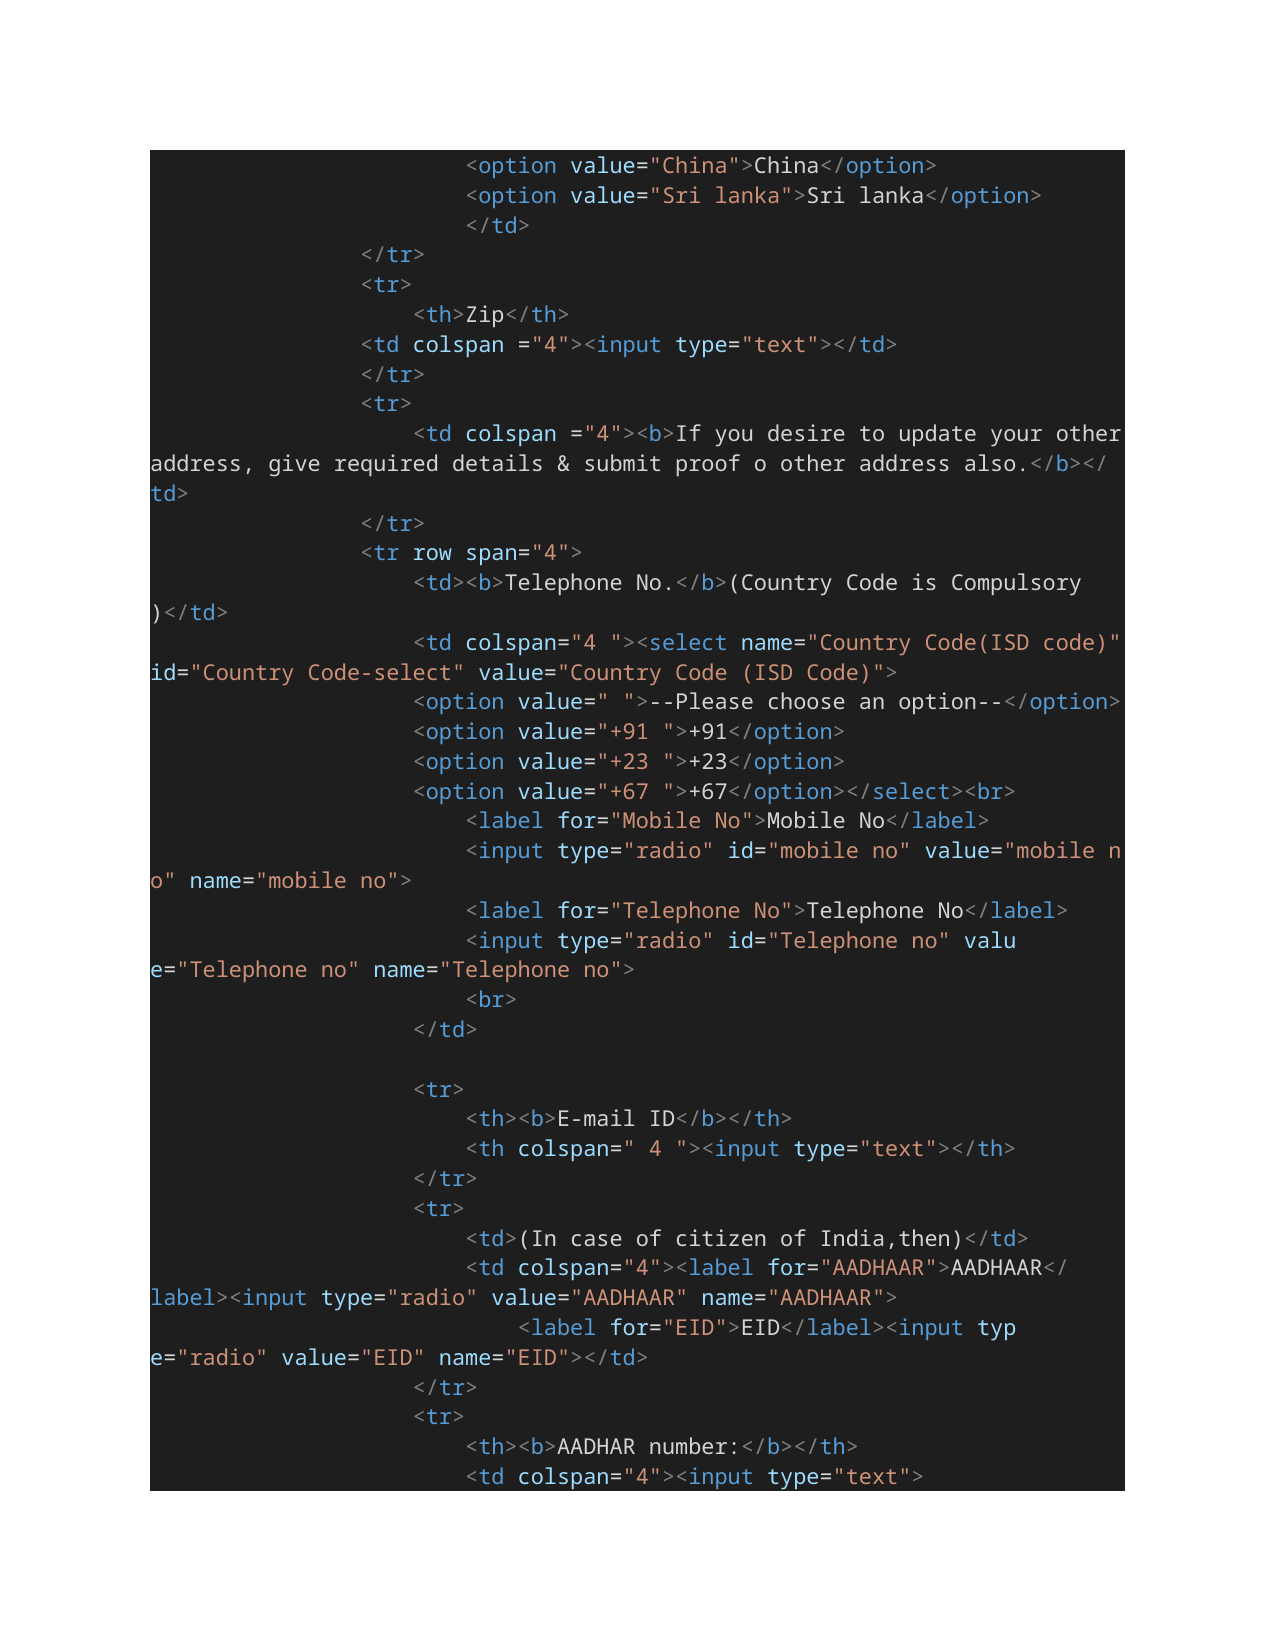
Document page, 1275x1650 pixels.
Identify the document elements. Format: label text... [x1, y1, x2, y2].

text </td> [150, 209, 1125, 239]
text <tr> [150, 1401, 1125, 1431]
text <td colspan="4"><input type="text"> [150, 1461, 1125, 1491]
text </td> [150, 1014, 1125, 1044]
text <tr> [150, 269, 1125, 299]
text <option value="+91 ">+91</option> [150, 716, 1125, 746]
text <th><b>E-mail ID</b></th> [150, 1103, 1125, 1133]
text </tr> [150, 239, 1125, 269]
text <br> [150, 984, 1125, 1014]
text <option value="Sri lanka">Sri lanka</option> [150, 180, 1125, 209]
text <td>(In case of citizen of India,then)</td> [150, 1222, 1125, 1252]
text </tr> [150, 507, 1125, 537]
text </tr> [150, 358, 1125, 388]
text <tr> [150, 1193, 1125, 1222]
text <option value="China">China</option> [150, 150, 1125, 180]
text <td colspan="4 "><select name="Country Code(ISD code)" id="Country Code-select" value="Country Code (ISD Code)"> [150, 627, 1125, 686]
text <td colspan ="4"><b>If you desire to update your other address, give required details & submit proof o other address also.</b></td> [150, 418, 1125, 507]
text <label for="Telephone No">Telephone No</label> [150, 895, 1125, 924]
text <th><b>AADHAR number:</b></th> [150, 1431, 1125, 1461]
text <option value="+67 ">+67</option></select><br> [150, 776, 1125, 805]
text <td><b>Telephone No.</b>(Country Code is Compulsory)</td> [150, 567, 1125, 627]
text </tr> [150, 1163, 1125, 1193]
text <input type="radio" id="Telephone no" value="Telephone no" name="Telephone no"> [150, 924, 1125, 984]
text <td colspan="4"><label for="AADHAAR">AADHAAR</label><input type="radio" value="AADHAAR" name="AADHAAR"> [150, 1252, 1125, 1312]
text <label for="Mobile No">Mobile No</label> [150, 805, 1125, 835]
text <tr> [150, 1073, 1125, 1103]
text </tr> [150, 1371, 1125, 1401]
text <option value=" ">--Please choose an option--</option> [150, 686, 1125, 716]
text <td colspan ="4"><input type="text"></td> [150, 329, 1125, 358]
text <tr> [150, 388, 1125, 418]
text <input type="radio" id="mobile no" value="mobile no" name="mobile no"> [150, 835, 1125, 895]
text <label for="EID">EID</label><input type="radio" value="EID" name="EID"></td> [150, 1312, 1125, 1371]
text <th>Zip</th> [150, 299, 1125, 329]
text <option value="+23 ">+23</option> [150, 746, 1125, 776]
text <th colspan=" 4 "><input type="text"></th> [150, 1133, 1125, 1163]
text <tr row span="4"> [150, 537, 1125, 567]
